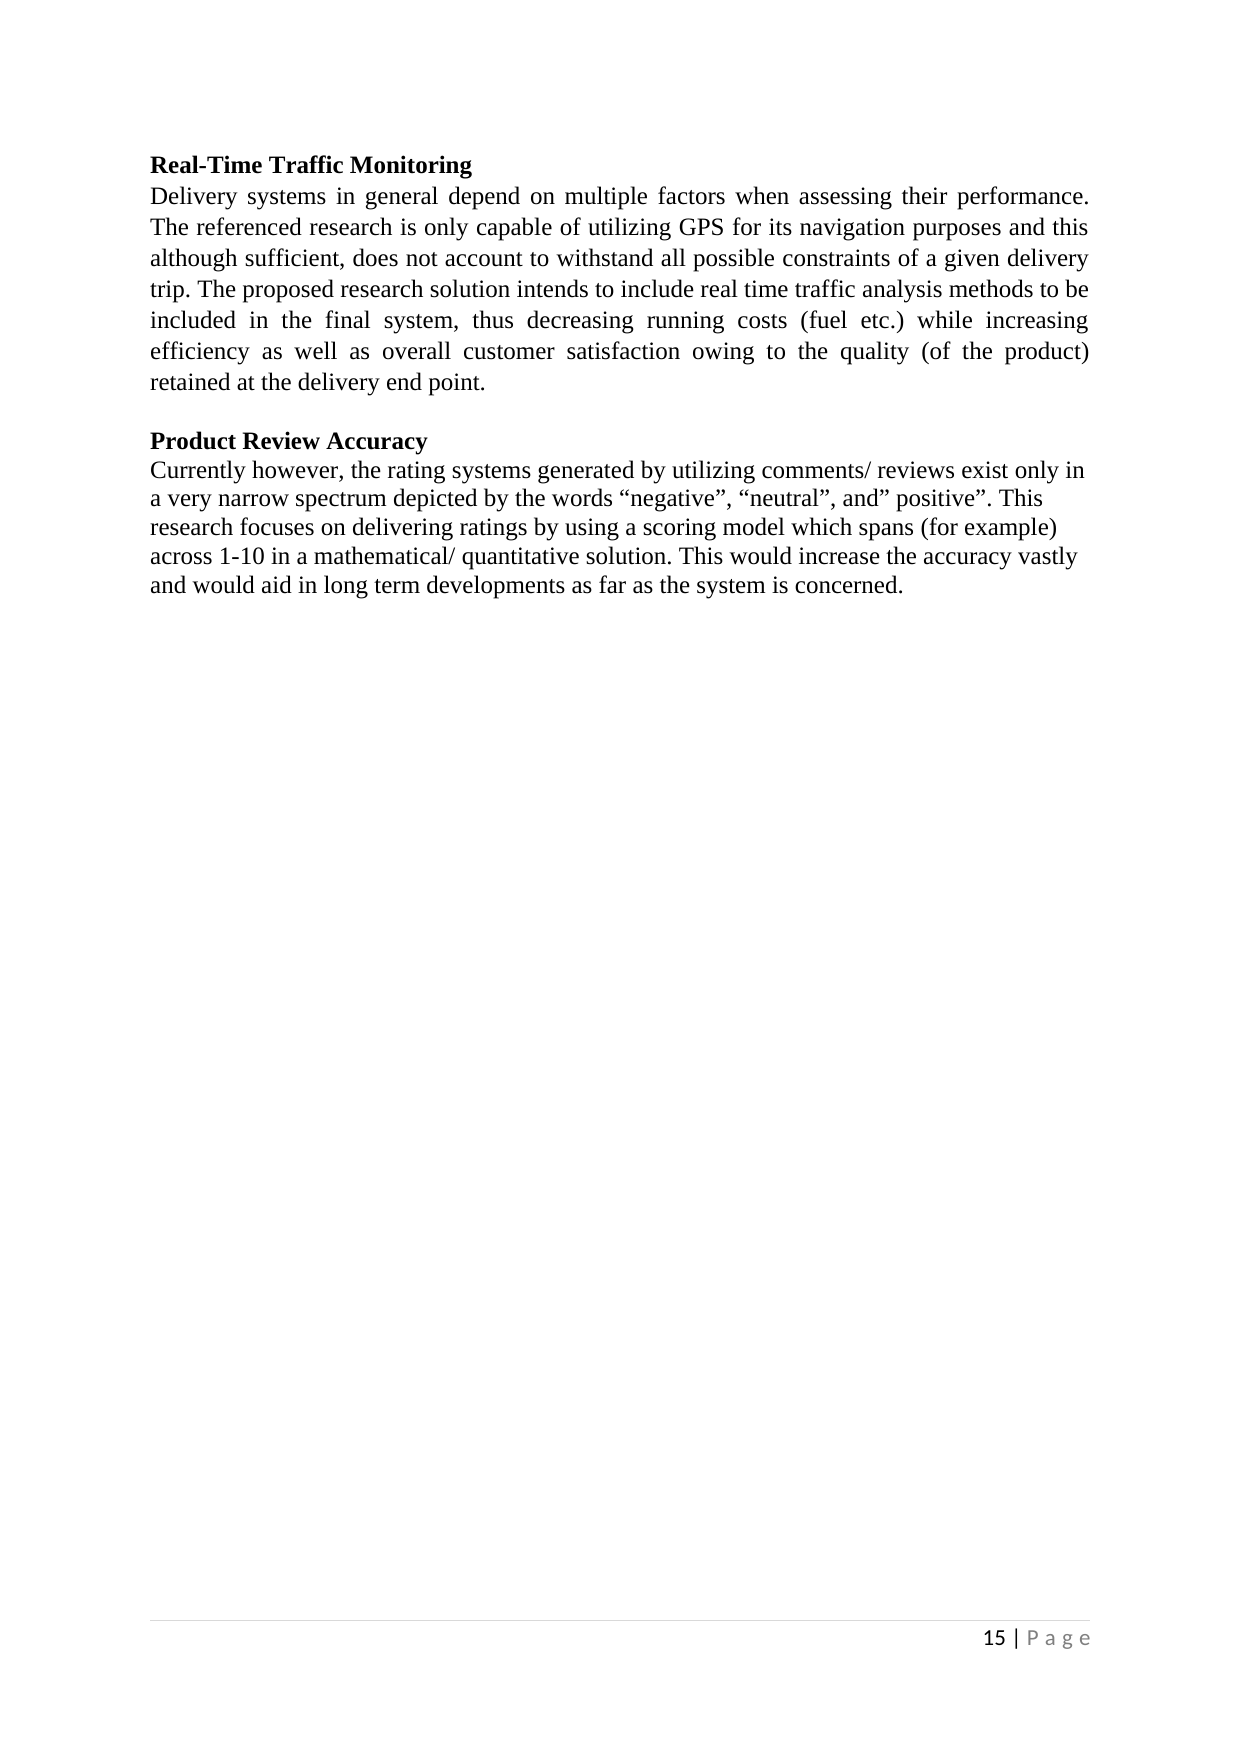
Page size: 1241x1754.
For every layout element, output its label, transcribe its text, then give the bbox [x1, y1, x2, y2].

text Product Review Accuracy [150, 426, 1090, 455]
text Delivery systems in general depend on multiple factors when assessing their performance. The referenced research is only capable of utilizing GPS for its navigation purposes and this although sufficient, does not account to withstand all possible constraints of a given delivery trip. The proposed research solution intends to include real time traffic analysis methods to be included in the final system, thus decreasing running costs (fuel etc.) while increasing efficiency as well as overall customer satisfaction owing to the quality (of the product) retained at the delivery end point. [150, 181, 1090, 396]
text Currently however, the rating systems generated by utilizing comments/ reviews exist only in a very narrow spectrum depicted by the words “negative”, “neutral”, and” positive”. This research focuses on delivering ratings by using a scoring model which spans (for example) across 1-10 in a mathematical/ quantitative solution. This would increase the accuracy vastly and would aid in long term developments as far as the system is concerned. [150, 455, 1090, 598]
text Real-Time Traffic Monitoring [150, 150, 1090, 179]
